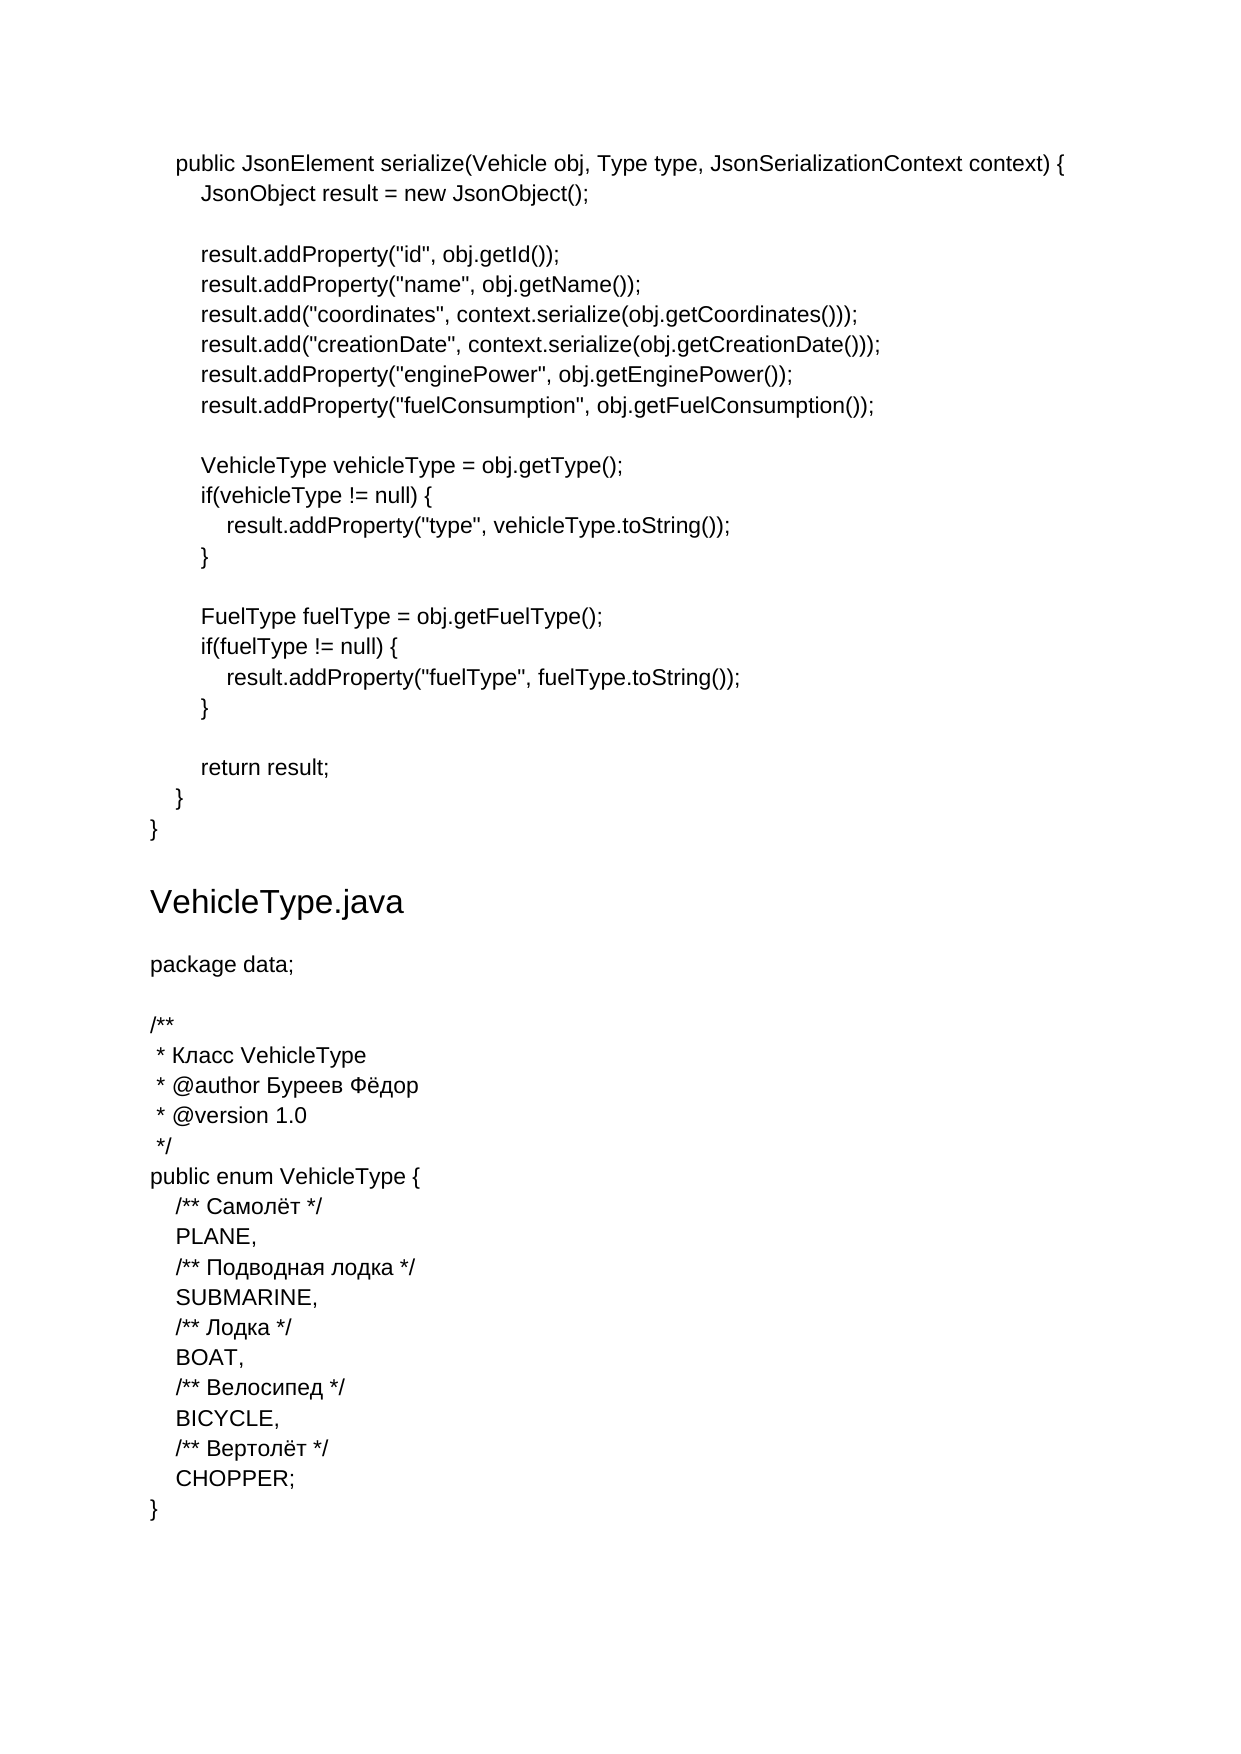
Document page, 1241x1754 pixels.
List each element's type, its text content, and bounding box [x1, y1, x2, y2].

text VehicleType vehicleType = obj.getType(); [150, 452, 1090, 478]
text PLANE, [150, 1223, 1090, 1250]
text * Класс VehicleType [150, 1042, 1090, 1068]
text result.addProperty("id", obj.getId()); [150, 241, 1090, 267]
text result.addProperty("fuelType", fuelType.toString()); [150, 663, 1090, 690]
text /** Самолёт */ [150, 1193, 1090, 1219]
text JsonObject result = new JsonObject(); [150, 180, 1090, 207]
text if(vehicleType != null) { [150, 482, 1090, 509]
text result.addProperty("fuelConsumption", obj.getFuelConsumption()); [150, 392, 1090, 418]
text public enum VehicleType { [150, 1163, 1090, 1189]
text /** [150, 1012, 1090, 1038]
text result.addProperty("enginePower", obj.getEnginePower()); [150, 361, 1090, 388]
text BOAT, [150, 1344, 1090, 1371]
text result.add("creationDate", context.serialize(obj.getCreationDate())); [150, 331, 1090, 358]
text result.addProperty("name", obj.getName()); [150, 271, 1090, 297]
text CHOPPER; [150, 1465, 1090, 1491]
text FuelType fuelType = obj.getFuelType(); [150, 603, 1090, 629]
text /** Вертолёт */ [150, 1435, 1090, 1461]
subtitle VehicleType.java [150, 882, 1090, 921]
text */ [150, 1133, 1090, 1159]
text /** Лодка */ [150, 1314, 1090, 1340]
text result.addProperty("type", vehicleType.toString()); [150, 512, 1090, 539]
text if(fuelType != null) { [150, 633, 1090, 660]
text } [150, 1495, 1090, 1522]
text return result; [150, 754, 1090, 781]
text * @version 1.0 [150, 1102, 1090, 1129]
text public JsonElement serialize(Vehicle obj, Type type, JsonSerializationContext context) { [150, 150, 1090, 176]
text * @author Буреев Фёдор [150, 1072, 1090, 1099]
text } [150, 814, 1090, 841]
text result.add("coordinates", context.serialize(obj.getCoordinates())); [150, 301, 1090, 327]
text /** Велосипед */ [150, 1374, 1090, 1401]
text } [150, 694, 1090, 720]
text } [150, 784, 1090, 811]
text SUBMARINE, [150, 1284, 1090, 1310]
text } [150, 543, 1090, 569]
text package data; [150, 951, 1090, 978]
text BICYCLE, [150, 1404, 1090, 1431]
text /** Подводная лодка */ [150, 1253, 1090, 1280]
